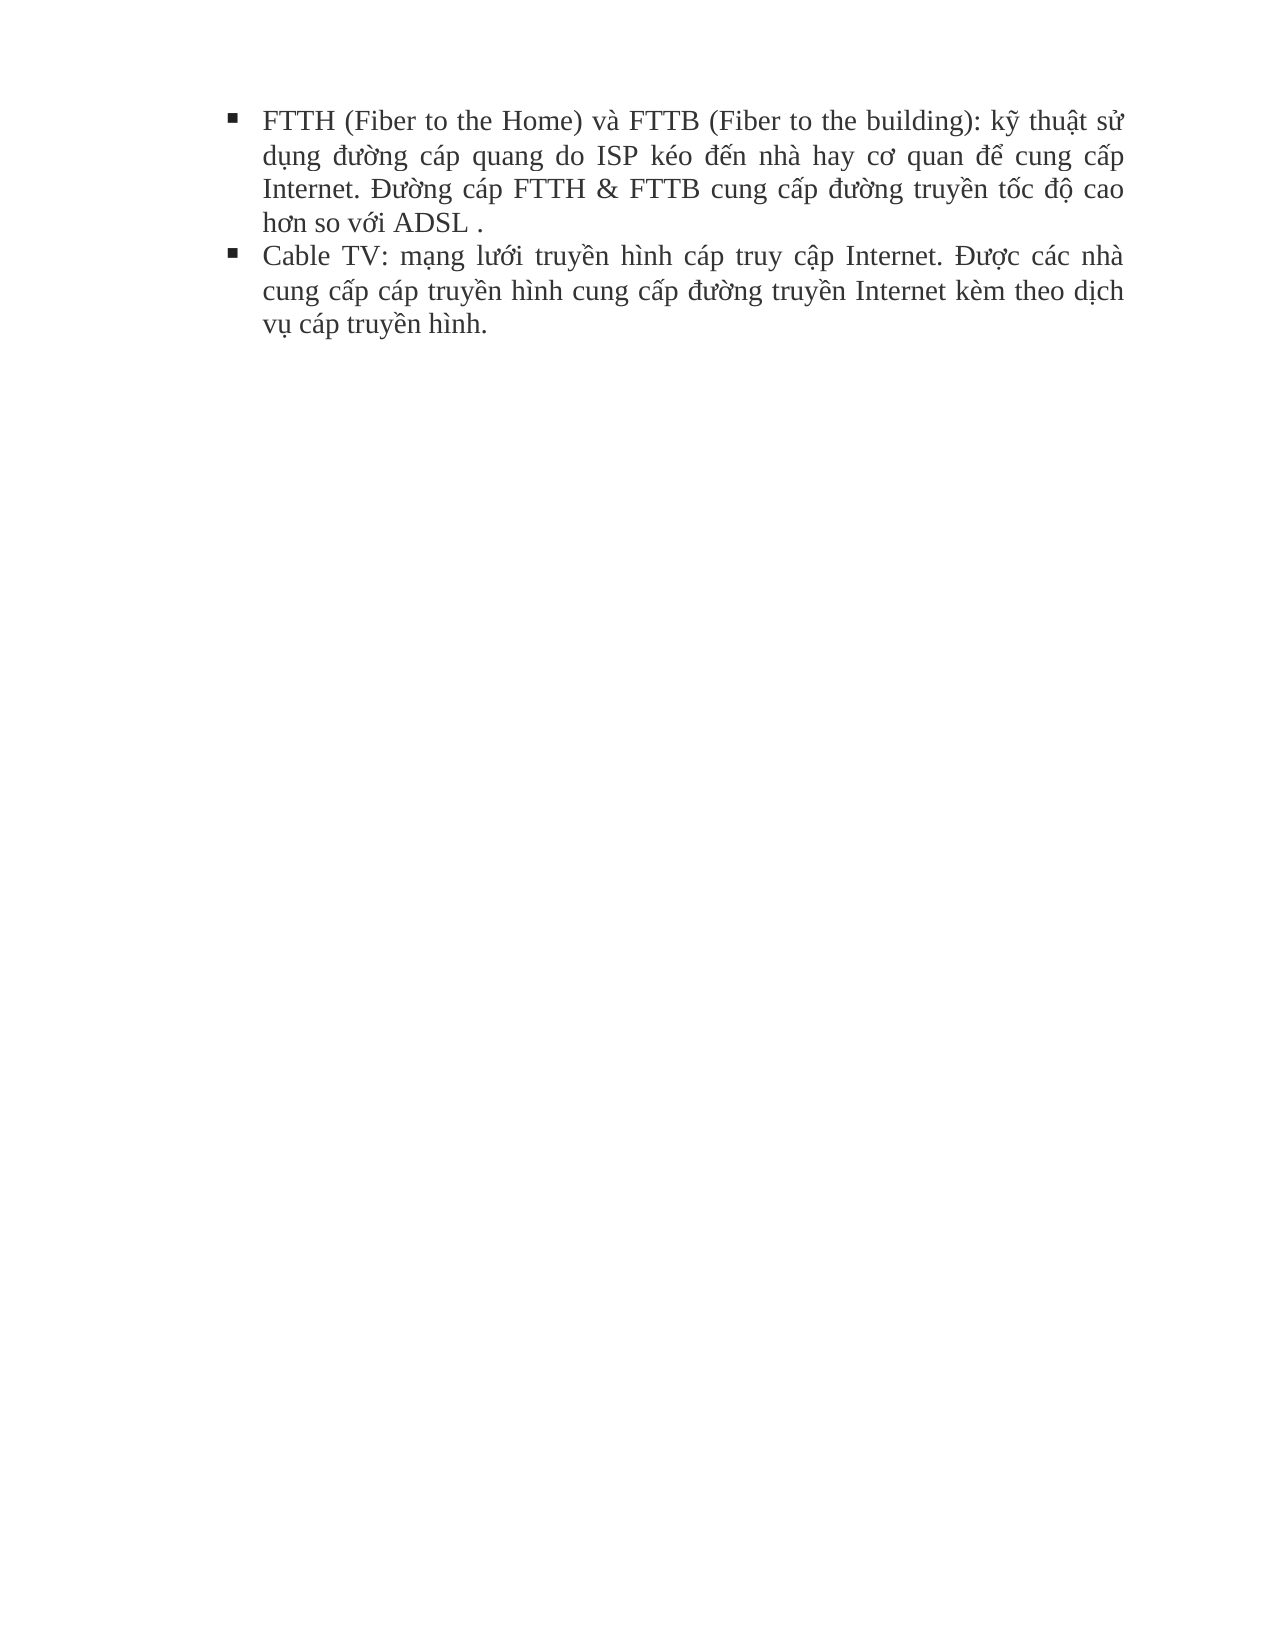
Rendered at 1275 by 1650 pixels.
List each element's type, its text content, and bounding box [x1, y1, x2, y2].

list FTTH (Fiber to the Home) và FTTB (Fiber to the building): kỹ thuật sử dụng đường cáp quang do ISP kéo đến nhà hay cơ quan để cung cấp Internet. Đường cáp FTTH & FTTB cung cấp đường truyền tốc độ cao hơn so với ADSL . [225, 103, 1125, 238]
list Cable TV: mạng lưới truyền hình cáp truy cập Internet. Được các nhà cung cấp cáp truyền hình cung cấp đường truyền Internet kèm theo dịch vụ cáp truyền hình. [225, 238, 1125, 340]
